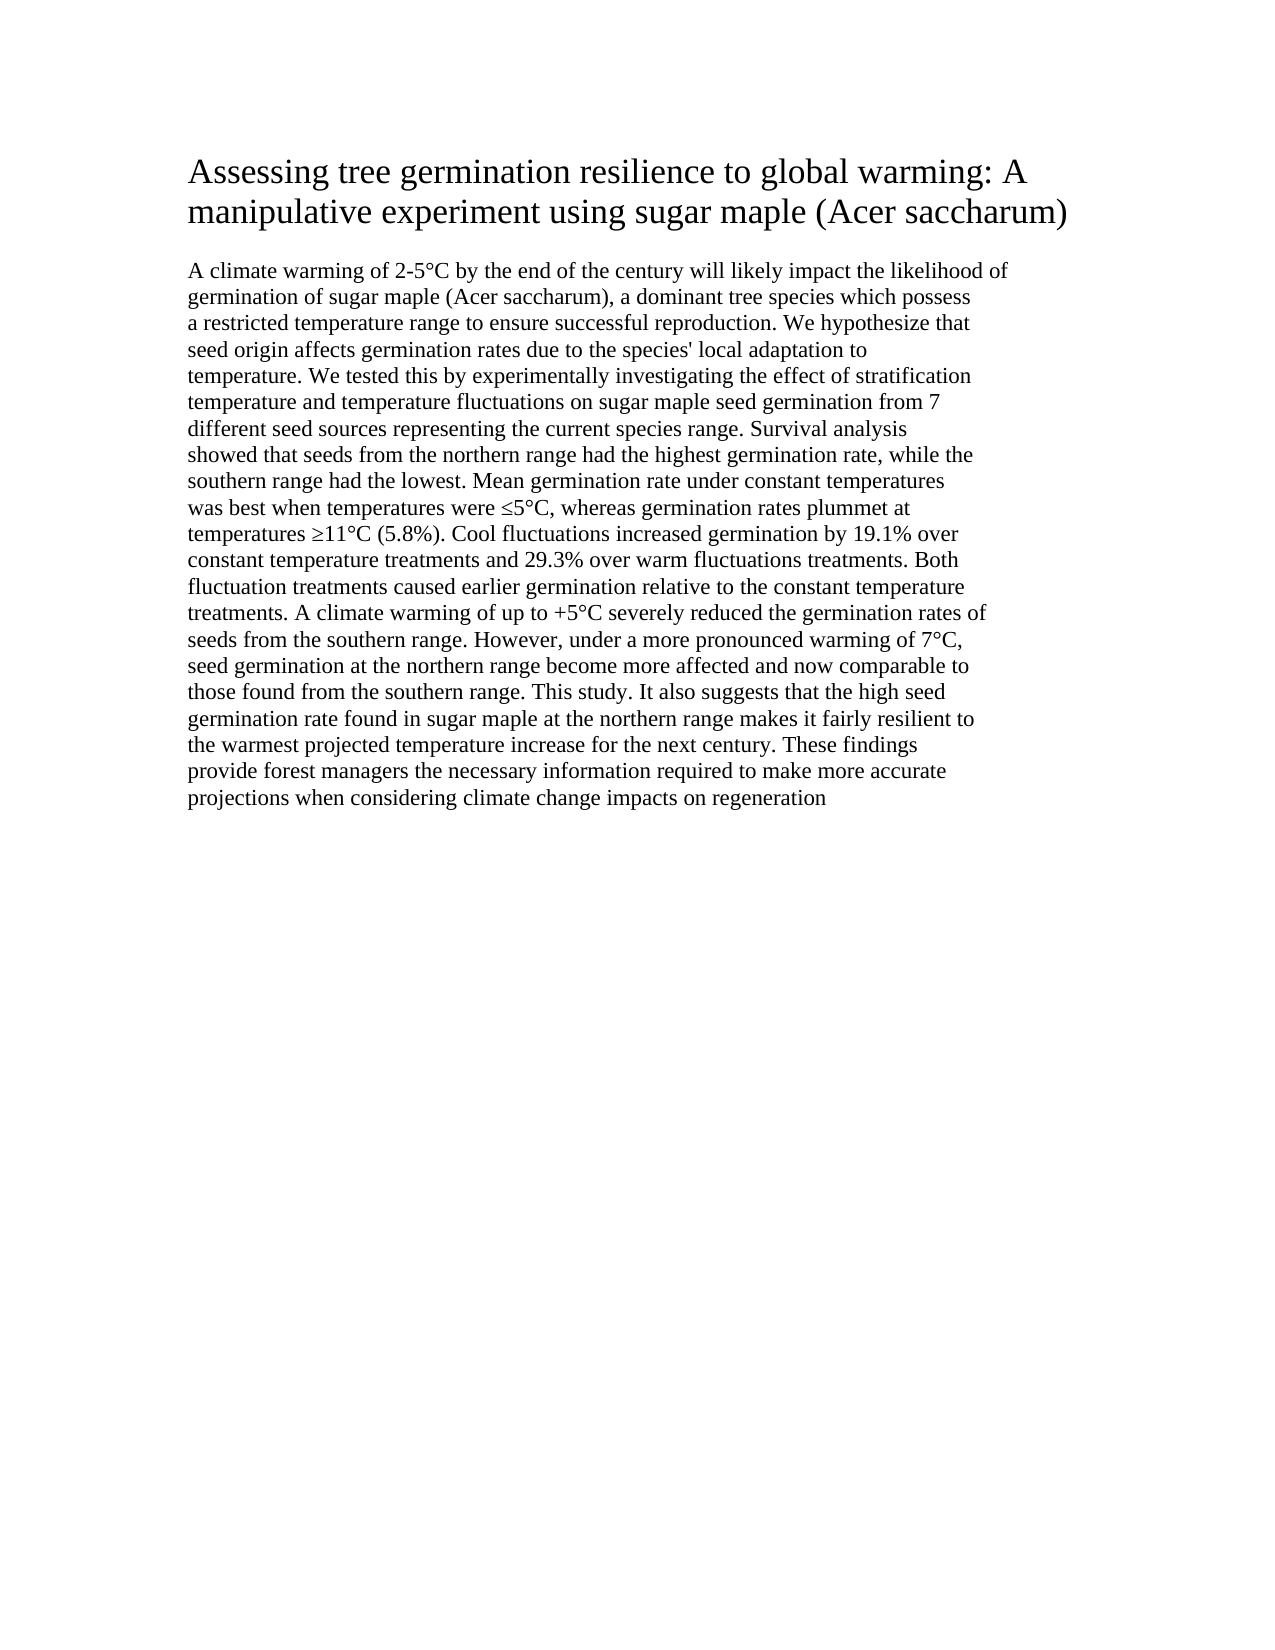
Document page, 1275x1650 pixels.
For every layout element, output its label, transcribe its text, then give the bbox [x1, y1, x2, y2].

text fluctuation treatments caused earlier germination relative to the constant temperature [187, 573, 1087, 599]
text treatments. A climate warming of up to +5°C severely reduced the germination rates of [187, 599, 1087, 626]
text the warmest projected temperature increase for the next century. These findings [187, 731, 1087, 757]
text constant temperature treatments and 29.3% over warm fluctuations treatments. Both [187, 547, 1087, 573]
text seed germination at the northern range become more affected and now comparable to [187, 652, 1087, 678]
text temperature. We tested this by experimentally investigating the effect of stratification [187, 362, 1087, 388]
text provide forest managers the necessary information required to make more accurate [187, 757, 1087, 784]
text southern range had the lowest. Mean germination rate under constant temperatures [187, 467, 1087, 494]
text germination rate found in sugar maple at the northern range makes it fairly resilient to [187, 705, 1087, 731]
text a restricted temperature range to ensure successful reproduction. We hypothesize that [187, 309, 1087, 336]
text A climate warming of 2-5°C by the end of the century will likely impact the likelihood of [187, 257, 1087, 283]
text different seed sources representing the current species range. Survival analysis [187, 415, 1087, 441]
text temperature and temperature fluctuations on sugar maple seed germination from 7 [187, 388, 1087, 415]
text germination of sugar maple (Acer saccharum), a dominant tree species which possess [187, 283, 1087, 309]
text projections when considering climate change impacts on regeneration [187, 784, 1087, 810]
text was best when temperatures were ≤5°C, whereas germination rates plummet at [187, 494, 1087, 520]
text showed that seeds from the northern range had the highest germination rate, while the [187, 441, 1087, 467]
text those found from the southern range. This study. It also suggests that the high seed [187, 678, 1087, 705]
text seeds from the southern range. However, under a more pronounced warming of 7°C, [187, 626, 1087, 652]
text seed origin affects germination rates due to the species' local adaptation to [187, 336, 1087, 362]
text temperatures ≥11°C (5.8%). Cool fluctuations increased germination by 19.1% over [187, 520, 1087, 547]
